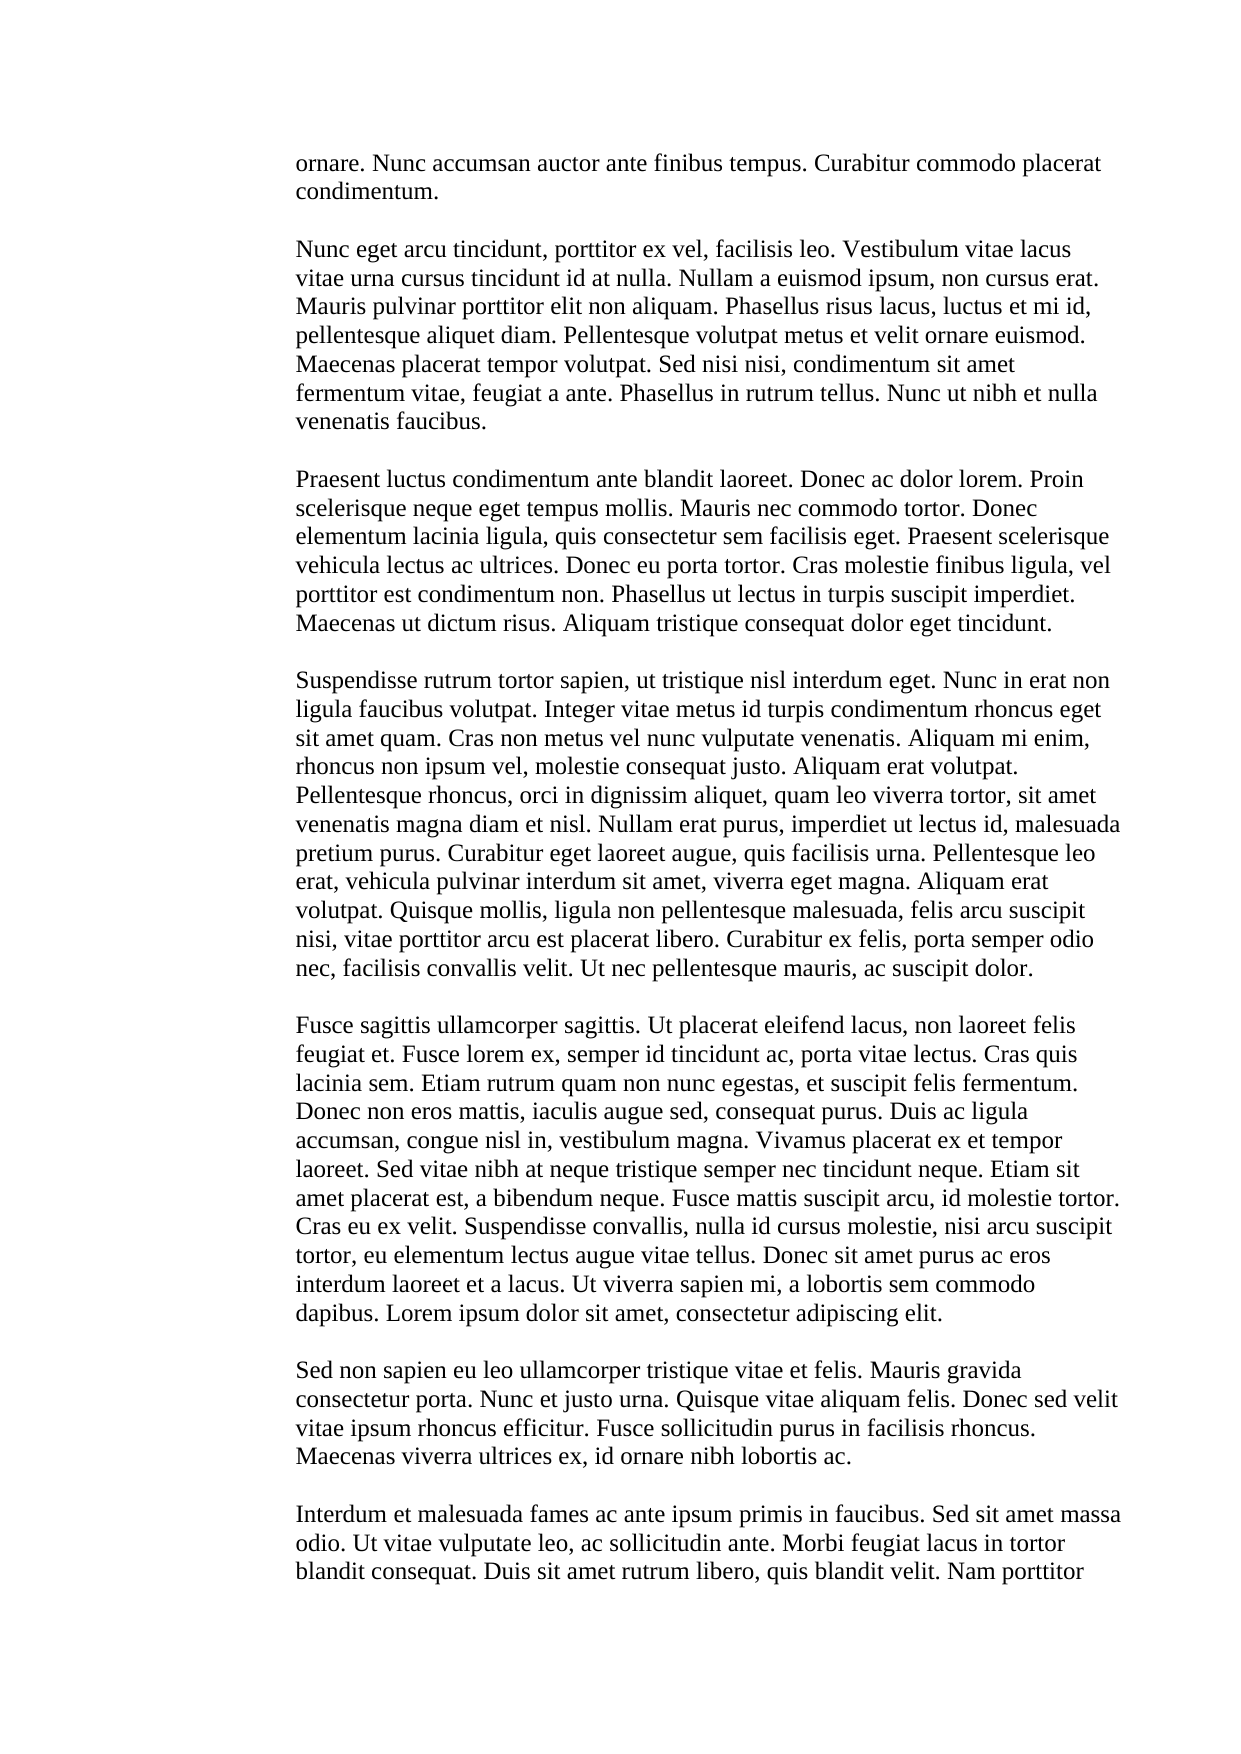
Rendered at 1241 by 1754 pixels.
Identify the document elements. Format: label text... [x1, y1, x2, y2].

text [295, 148, 1122, 205]
text Suspendisse rutrum tortor sapien, ut tristique nisl interdum eget. Nunc in erat non ligula faucibus volutpat. Integer vitae metus id turpis condimentum rhoncus eget sit amet quam. Cras non metus vel nunc vulputate venenatis. Aliquam mi enim, rhoncus non ipsum vel, molestie consequat justo. Aliquam erat volutpat. Pellentesque rhoncus, orci in dignissim aliquet, quam leo viverra tortor, sit amet venenatis magna diam et nisl. Nullam erat purus, imperdiet ut lectus id, malesuada pretium purus. Curabitur eget laoreet augue, quis facilisis urna. Pellentesque leo erat, vehicula pulvinar interdum sit amet, viverra eget magna. Aliquam erat volutpat. Quisque mollis, ligula non pellentesque malesuada, felis arcu suscipit nisi, vitae porttitor arcu est placerat libero. Curabitur ex felis, porta semper odio nec, facilisis convallis velit. Ut nec pellentesque mauris, ac suscipit dolor. [295, 665, 1122, 981]
text Fusce sagittis ullamcorper sagittis. Ut placerat eleifend lacus, non laoreet felis feugiat et. Fusce lorem ex, semper id tincidunt ac, porta vitae lectus. Cras quis lacinia sem. Etiam rutrum quam non nunc egestas, et suscipit felis fermentum. Donec non eros mattis, iaculis augue sed, consequat purus. Duis ac ligula accumsan, congue nisl in, vestibulum magna. Vivamus placerat ex et tempor laoreet. Sed vitae nibh at neque tristique semper nec tincidunt neque. Etiam sit amet placerat est, a bibendum neque. Fusce mattis suscipit arcu, id molestie tortor. Cras eu ex velit. Suspendisse convallis, nulla id cursus molestie, nisi arcu suscipit tortor, eu elementum lectus augue vitae tellus. Donec sit amet purus ac eros interdum laoreet et a lacus. Ut viverra sapien mi, a lobortis sem commodo dapibus. Lorem ipsum dolor sit amet, consectetur adipiscing elit. [295, 1010, 1122, 1326]
text Sed non sapien eu leo ullamcorper tristique vitae et felis. Mauris gravida consectetur porta. Nunc et justo urna. Quisque vitae aliquam felis. Donec sed velit vitae ipsum rhoncus efficitur. Fusce sollicitudin purus in facilisis rhoncus. Maecenas viverra ultrices ex, id ornare nibh lobortis ac. [295, 1355, 1122, 1470]
text Praesent luctus condimentum ante blandit laoreet. Donec ac dolor lorem. Proin scelerisque neque eget tempus mollis. Mauris nec commodo tortor. Donec elementum lacinia ligula, quis consectetur sem facilisis eget. Praesent scelerisque vehicula lectus ac ultrices. Donec eu porta tortor. Cras molestie finibus ligula, vel porttitor est condimentum non. Phasellus ut lectus in turpis suscipit imperdiet. Maecenas ut dictum risus. Aliquam tristique consequat dolor eget tincidunt. [295, 464, 1122, 636]
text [295, 1499, 1122, 1585]
text Nunc eget arcu tincidunt, porttitor ex vel, facilisis leo. Vestibulum vitae lacus vitae urna cursus tincidunt id at nulla. Nullam a euismod ipsum, non cursus erat. Mauris pulvinar porttitor elit non aliquam. Phasellus risus lacus, luctus et mi id, pellentesque aliquet diam. Pellentesque volutpat metus et velit ornare euismod. Maecenas placerat tempor volutpat. Sed nisi nisi, condimentum sit amet fermentum vitae, feugiat a ante. Phasellus in rutrum tellus. Nunc ut nibh et nulla venenatis faucibus. [295, 234, 1122, 435]
